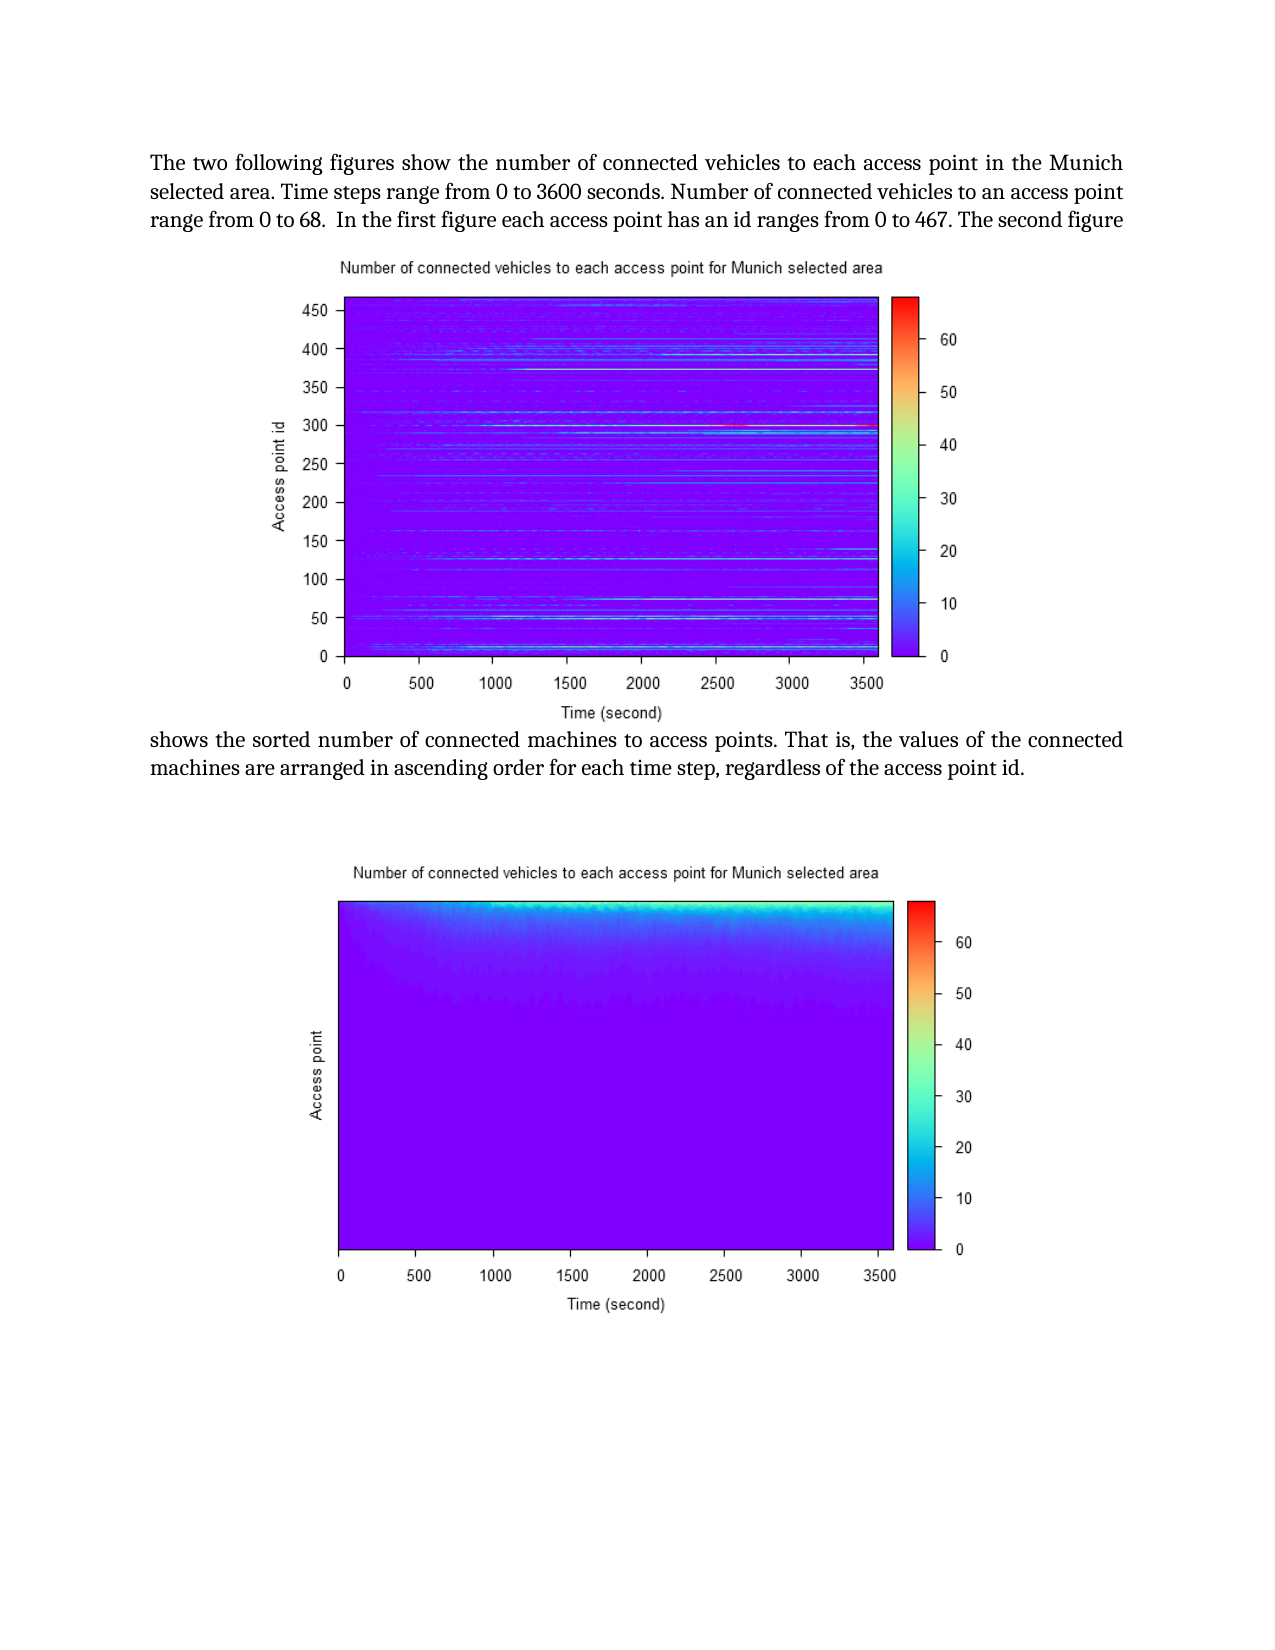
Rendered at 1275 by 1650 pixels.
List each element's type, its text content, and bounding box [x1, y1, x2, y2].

picture [300, 844, 1009, 1318]
picture [261, 239, 994, 727]
